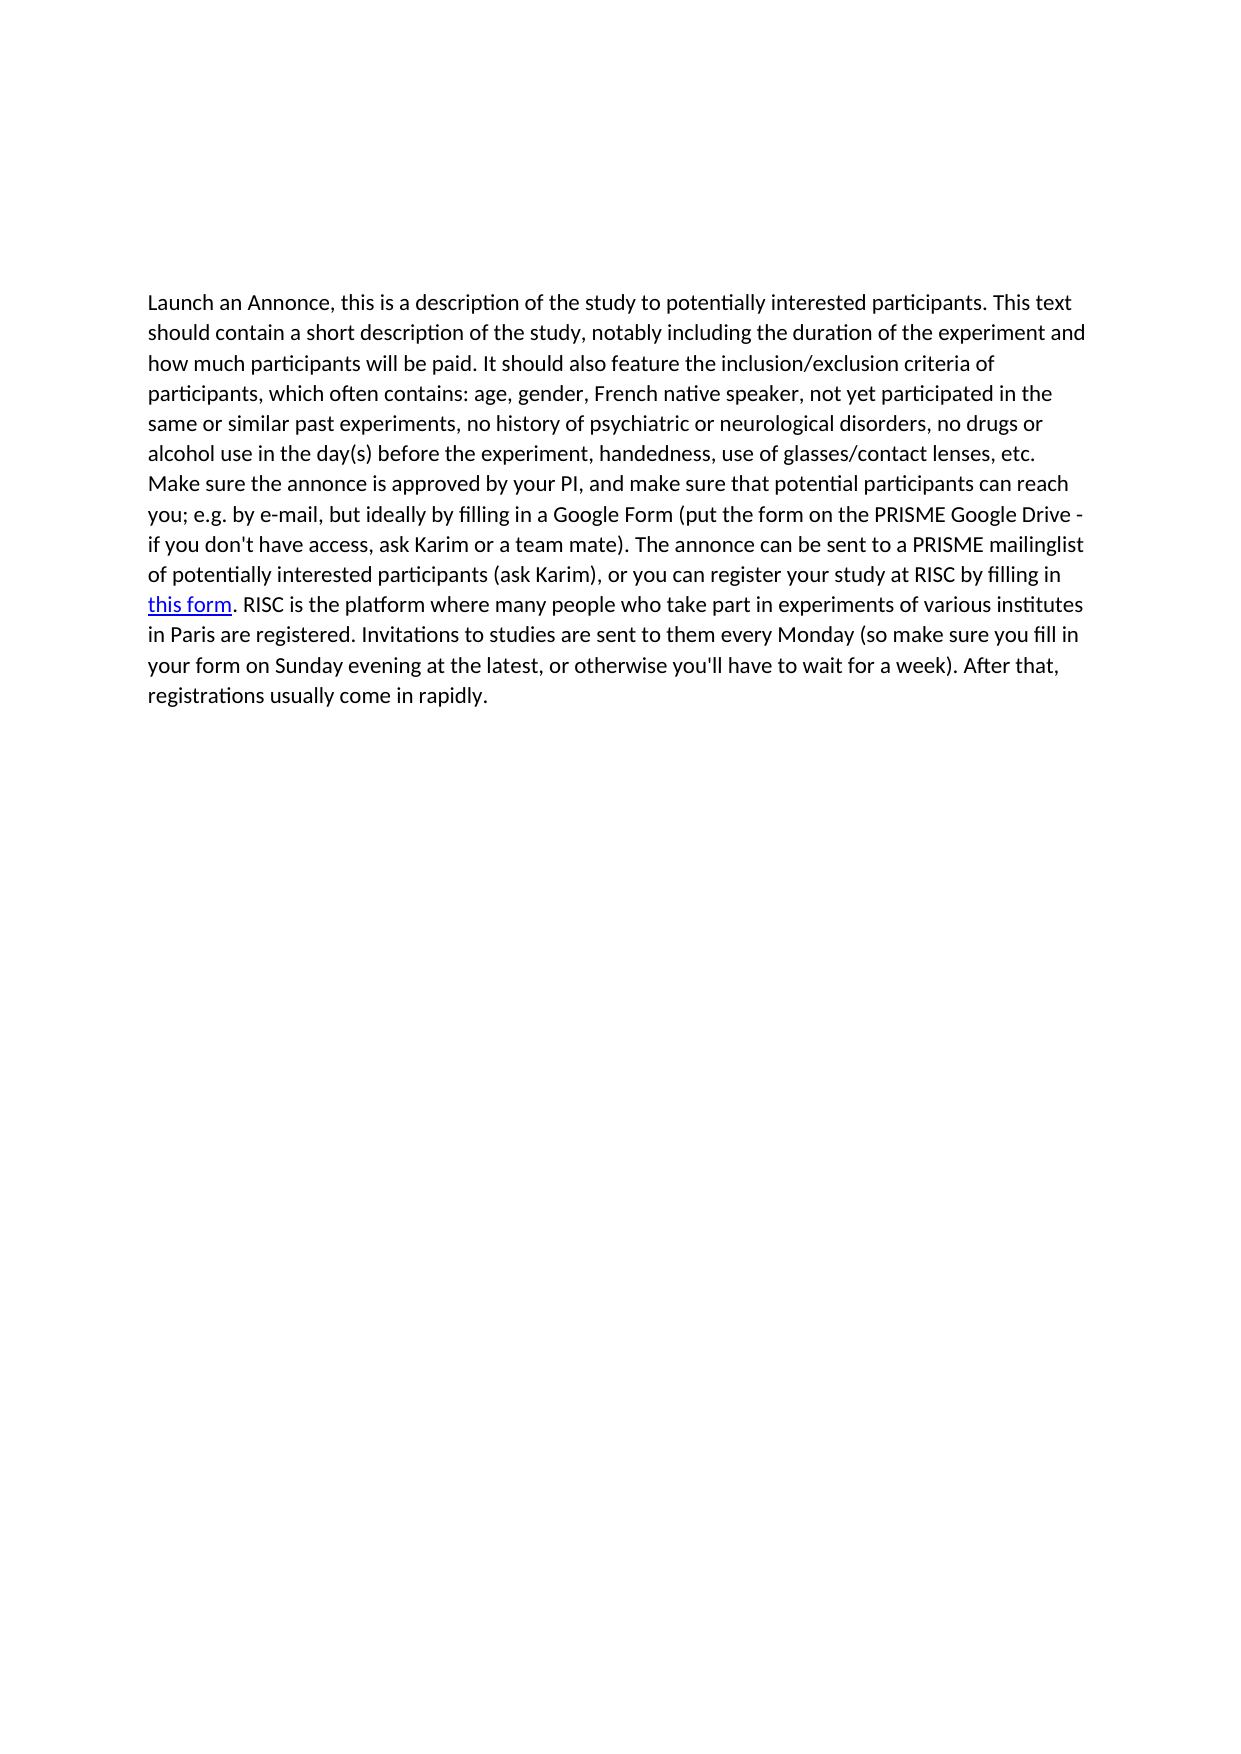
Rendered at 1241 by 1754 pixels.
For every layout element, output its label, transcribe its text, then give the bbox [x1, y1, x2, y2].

text Launch an Annonce, this is a description of the study to potentially interested participants. This text should contain a short description of the study, notably including the duration of the experiment and how much participants will be paid. It should also feature the inclusion/exclusion criteria of participants, which often contains: age, gender, French native speaker, not yet participated in the same or similar past experiments, no history of psychiatric or neurological disorders, no drugs or alcohol use in the day(s) before the experiment, handedness, use of glasses/contact lenses, etc. Make sure the annonce is approved by your PI, and make sure that potential participants can reach you; e.g. by e-mail, but ideally by filling in a Google Form (put the form on the PRISME Google Drive - if you don't have access, ask Karim or a team mate). The annonce can be sent to a PRISME mailinglist of potentially interested participants (ask Karim), or you can register your study at RISC by filling in this form. RISC is the platform where many people who take part in experiments of various institutes in Paris are registered. Invitations to studies are sent to them every Monday (so make sure you fill in your form on Sunday evening at the latest, or otherwise you'll have to wait for a week). After that, registrations usually come in rapidly. [148, 288, 1093, 709]
